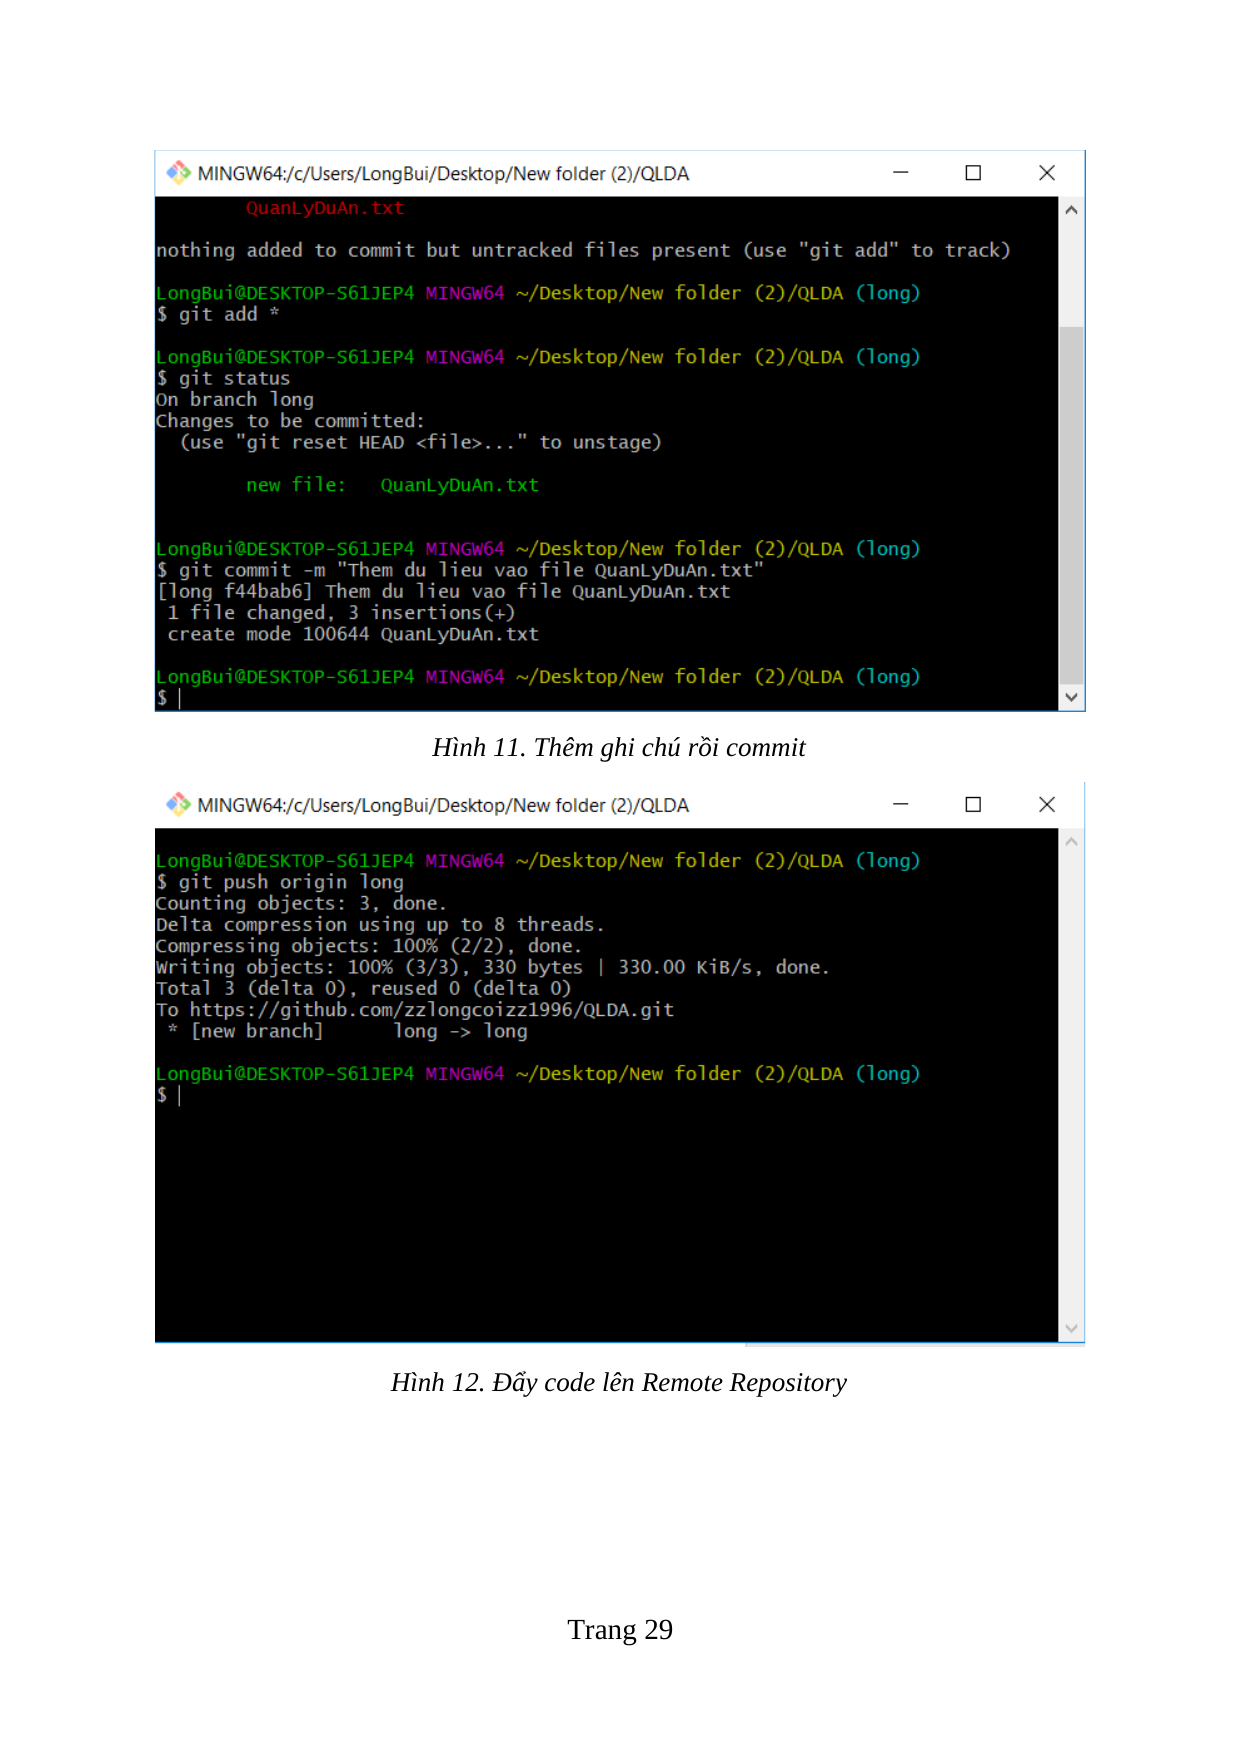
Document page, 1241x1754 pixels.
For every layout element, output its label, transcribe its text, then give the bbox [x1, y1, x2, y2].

picture [154, 150, 1086, 712]
picture [155, 782, 1086, 1347]
